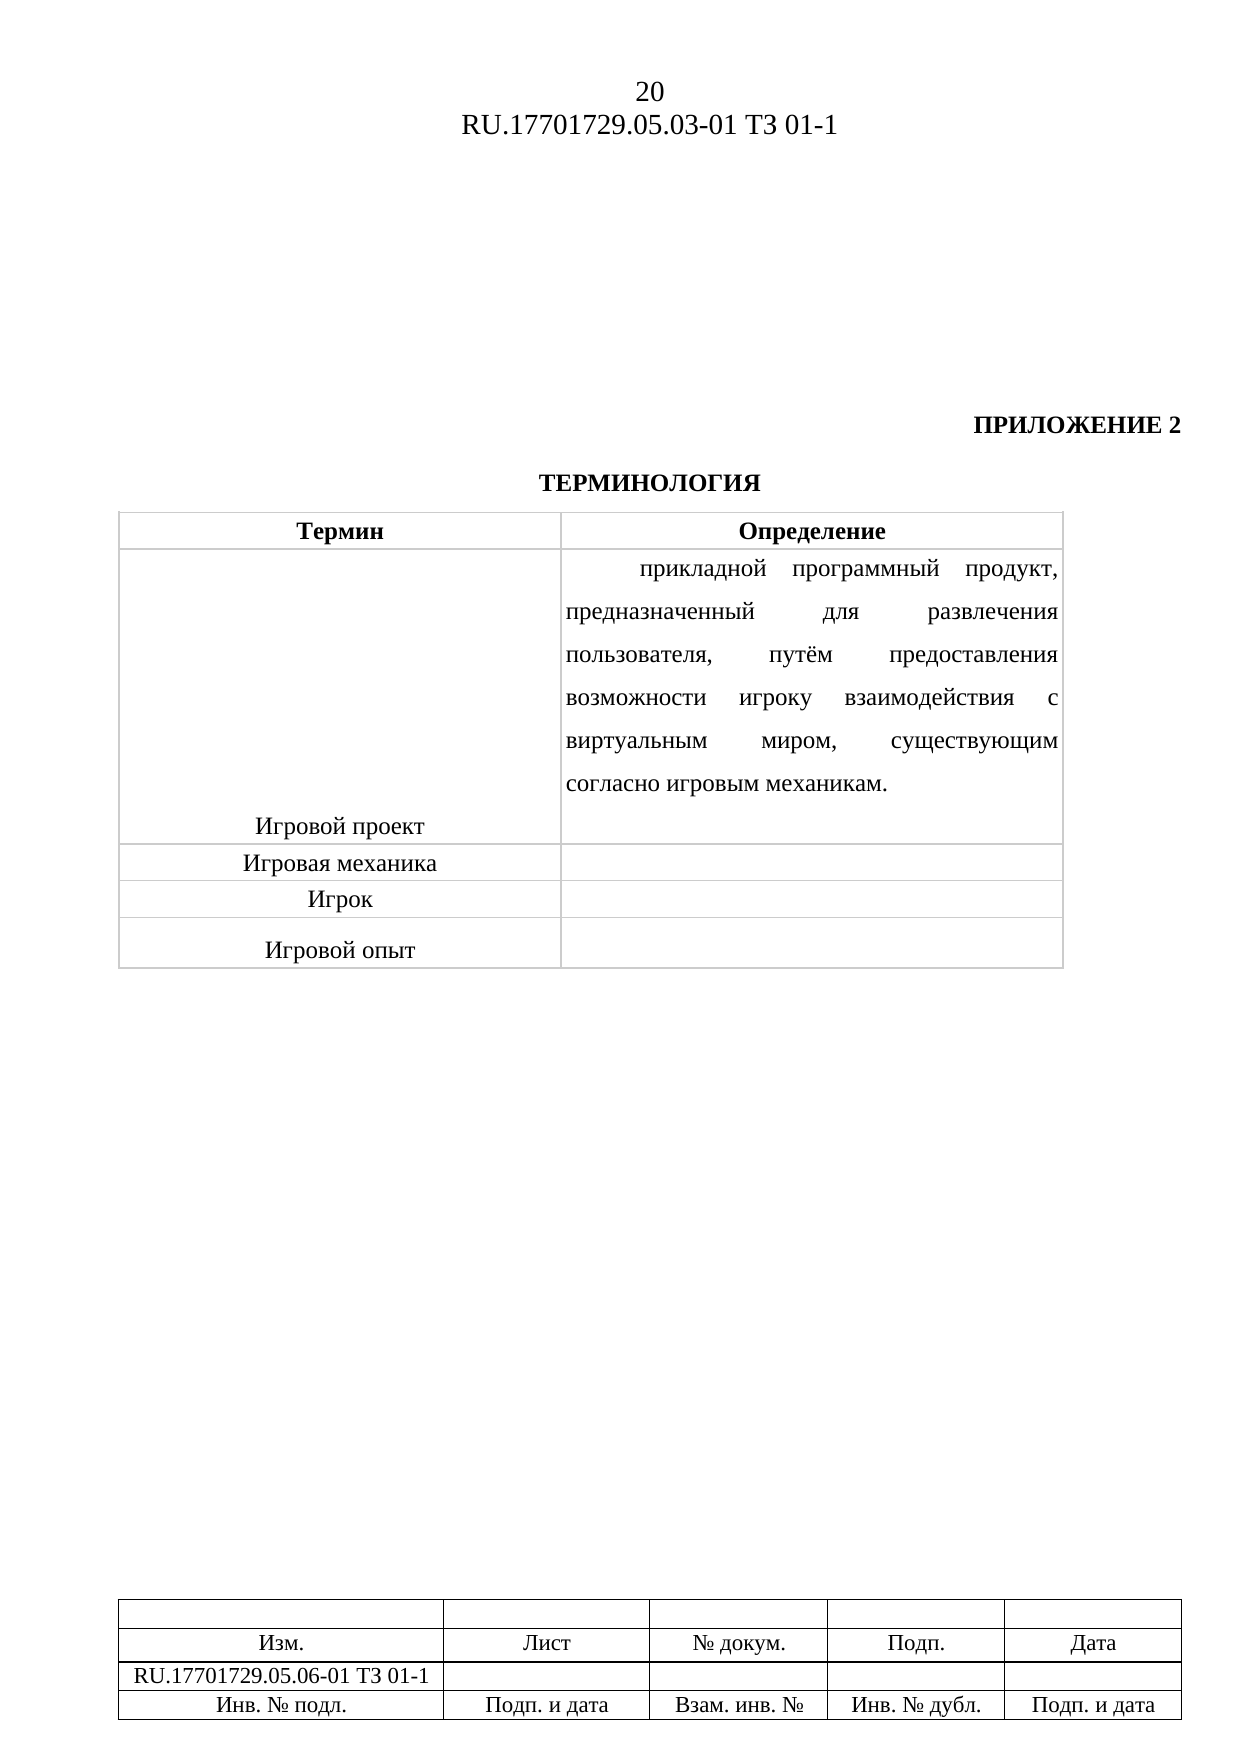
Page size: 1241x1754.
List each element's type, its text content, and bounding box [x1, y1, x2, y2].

subtitle ПРИЛОЖЕНИЕ 2 [118, 410, 1181, 439]
table_cell Игровой опыт [120, 918, 560, 967]
table_cell [562, 918, 1062, 967]
table_cell Игрок [120, 881, 560, 916]
table_cell Игровая механика [120, 845, 560, 880]
table_cell [562, 845, 1062, 880]
table_cell [562, 881, 1062, 916]
table_header Определение [562, 513, 1062, 548]
table_cell прикладной программный продукт, предназначенный для развлечения пользователя, путём предоставления возможности игроку взаимодействия с виртуальным миром, существующим согласно игровым механикам. [562, 550, 1062, 843]
table_header Термин [120, 513, 560, 548]
table_cell Игровой проект [120, 550, 560, 843]
subtitle ТЕРМИНОЛОГИЯ [118, 468, 1181, 497]
